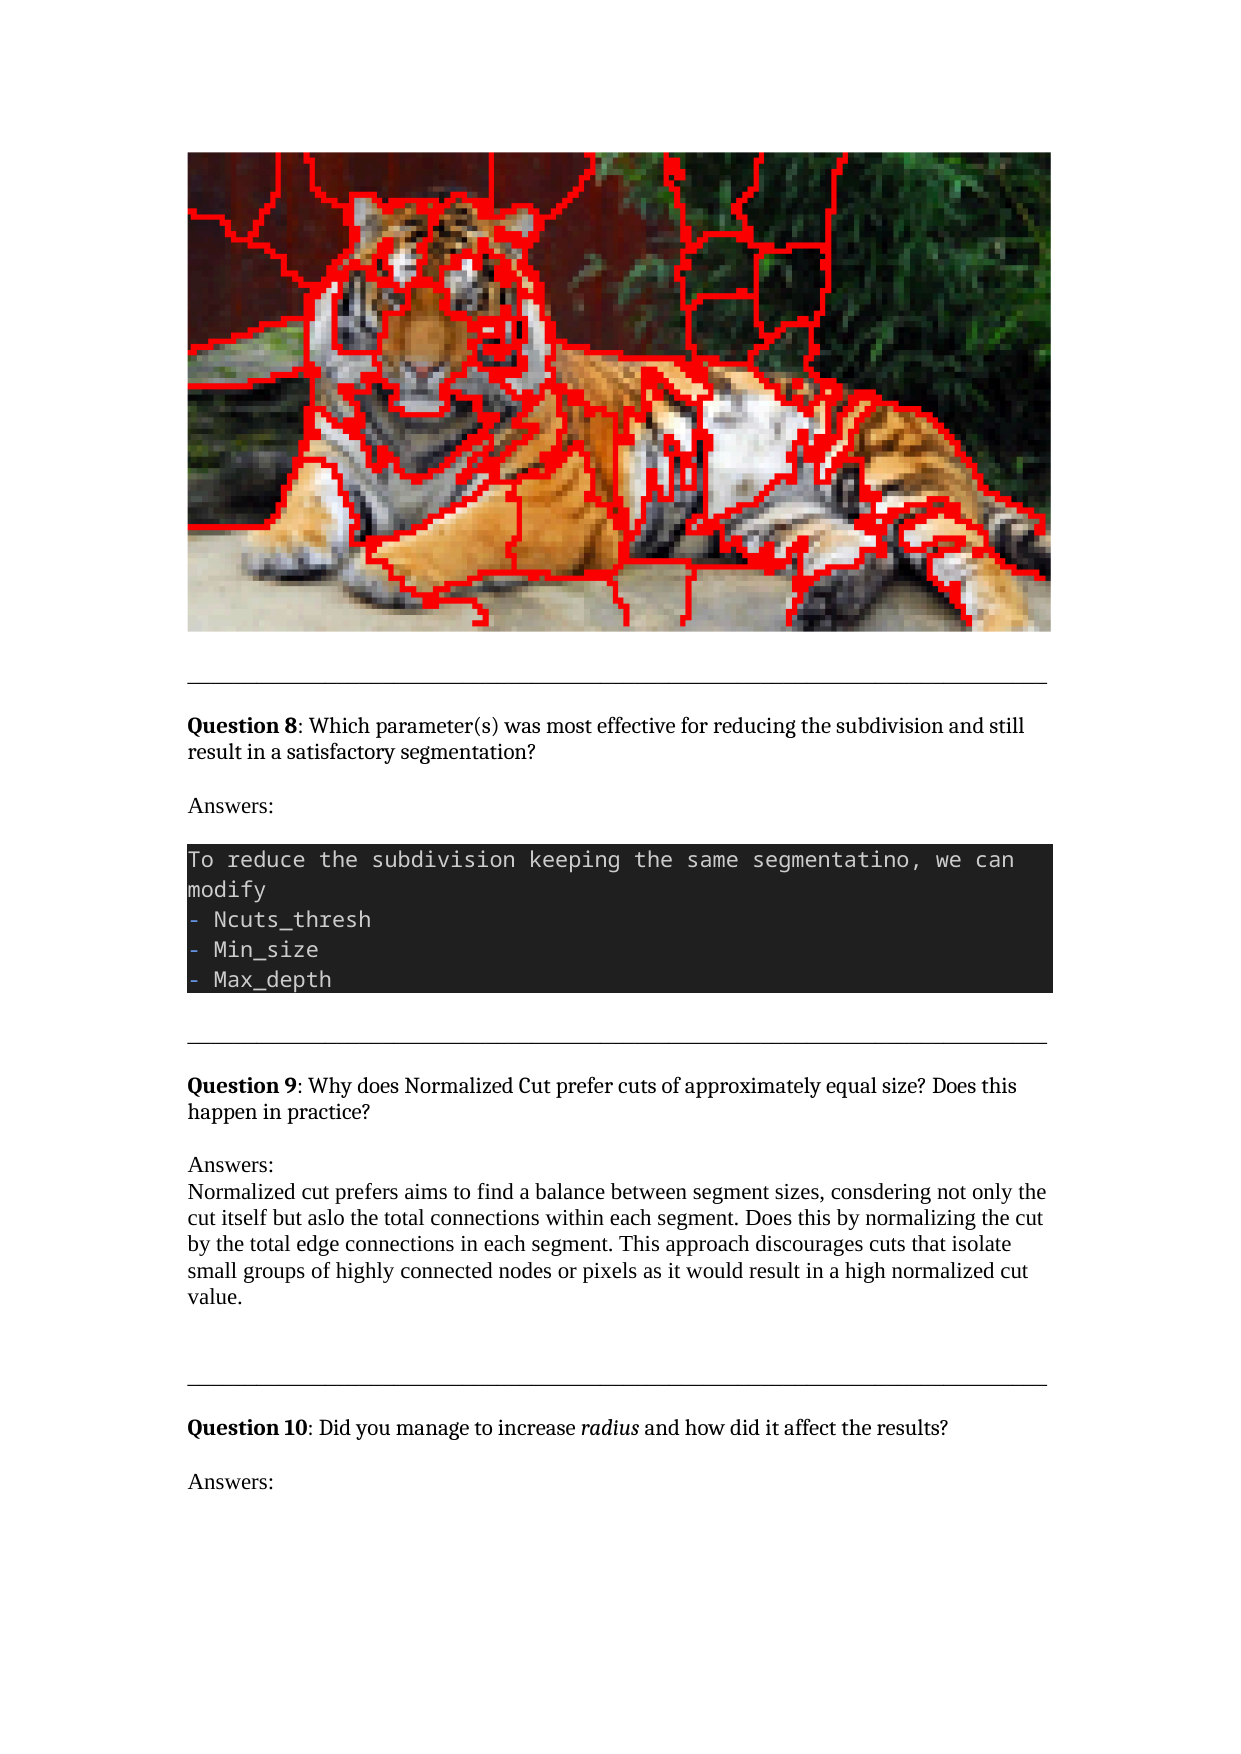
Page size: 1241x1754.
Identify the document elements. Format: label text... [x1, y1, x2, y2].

text ___________________________________________________________________________ [187, 1020, 1053, 1046]
text Question 8: Which parameter(s) was most effective for reducing the subdivision and still result in a satisfactory segmentation? [187, 713, 1053, 765]
text ___________________________________________________________________________ [187, 660, 1053, 686]
text Answers: [187, 792, 1053, 818]
text ___________________________________________________________________________ [187, 1362, 1053, 1389]
text - Max_depth [187, 963, 1053, 993]
text Question 9: Why does Normalized Cut prefer cuts of approximately equal size? Does this happen in practice? [187, 1072, 1053, 1125]
text - Min_size [187, 934, 1053, 963]
text To reduce the subdivision keeping the same segmentatino, we can modify [187, 844, 1053, 904]
text - Ncuts_thresh [187, 904, 1053, 934]
text Question 10: Did you manage to increase radius and how did it affect the results? [187, 1415, 1053, 1441]
text Normalized cut prefers aims to find a balance between segment sizes, consdering not only the cut itself but aslo the total connections within each segment. Does this by normalizing the cut by the total edge connections in each segment. This approach discourages cuts that isolate small groups of highly connected nodes or pixels as it would result in a high normalized cut value. [187, 1178, 1053, 1309]
picture [187, 150, 1053, 634]
text Answers: [187, 1151, 1053, 1178]
text Answers: [187, 1468, 1053, 1494]
